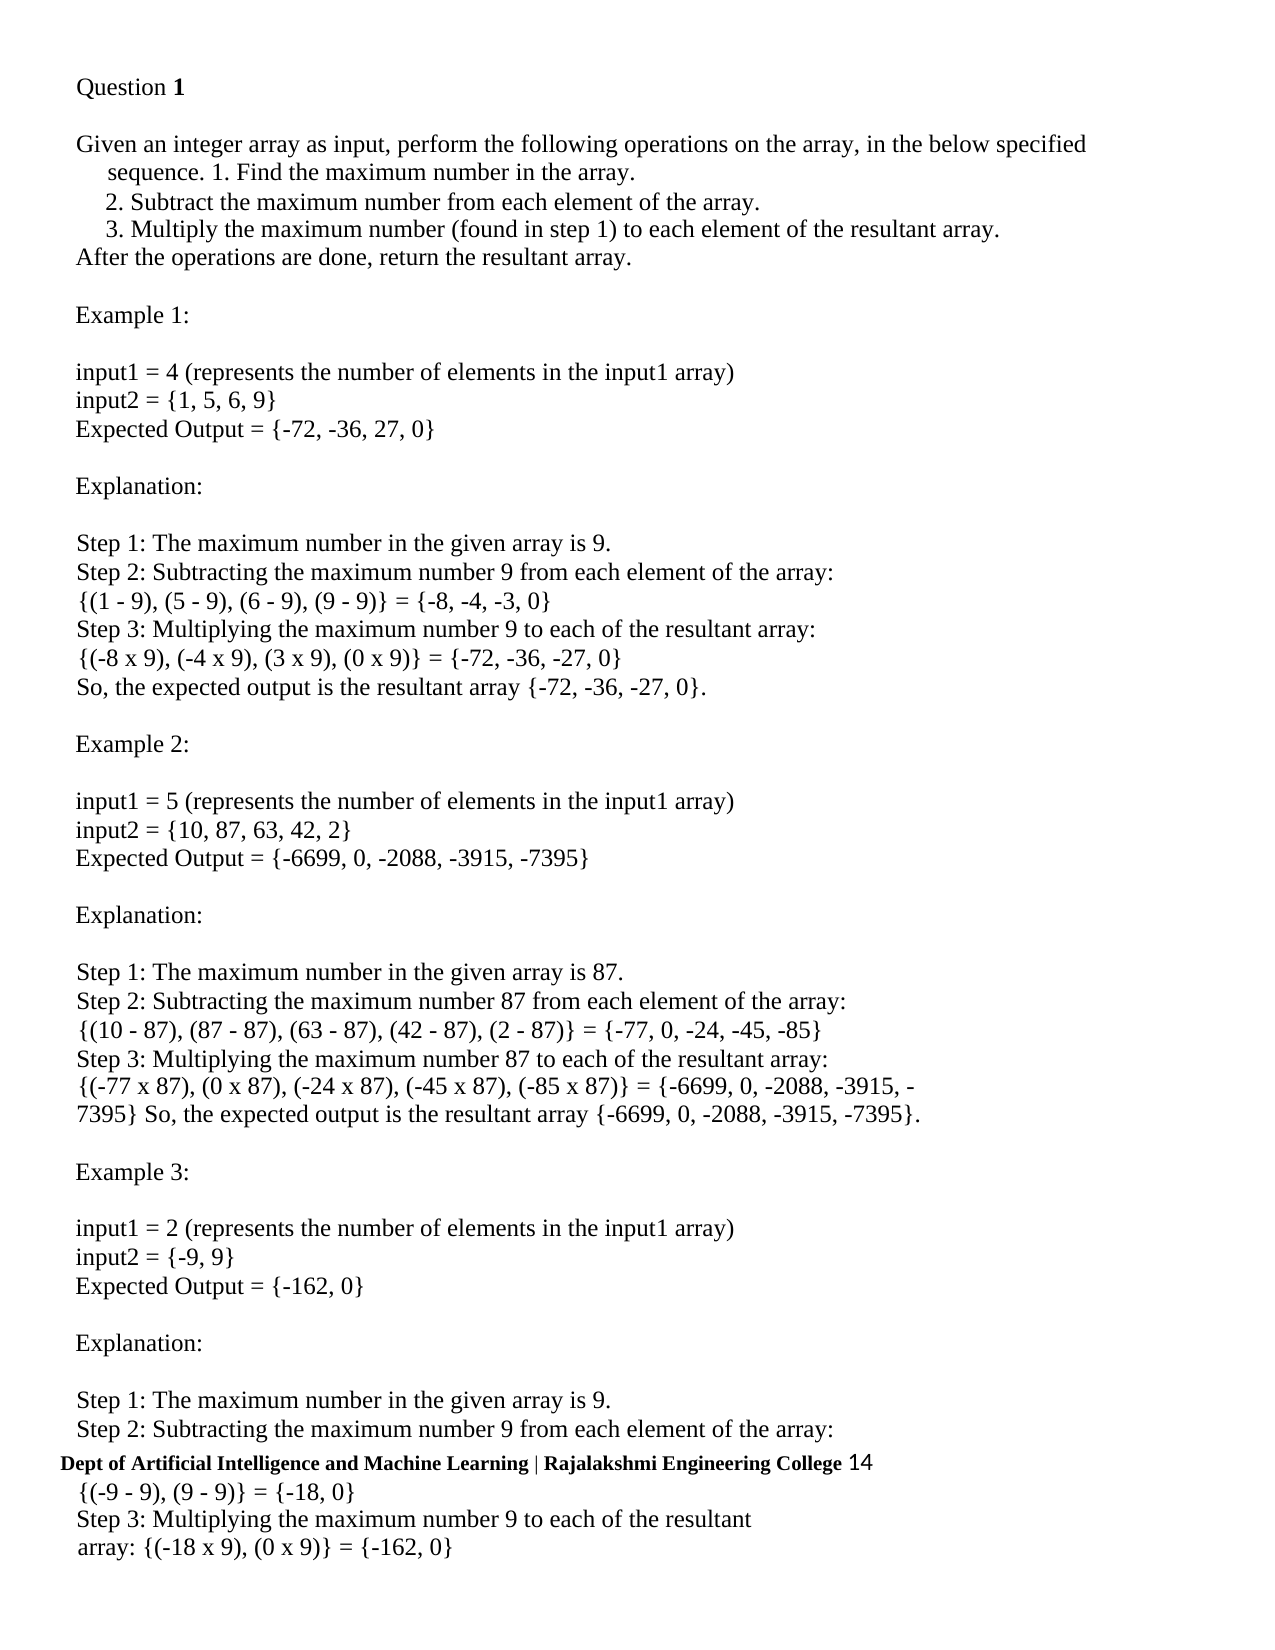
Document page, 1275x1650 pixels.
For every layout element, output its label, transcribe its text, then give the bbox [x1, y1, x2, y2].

text Expected Output = {-162, 0} [75, 1271, 1209, 1299]
text input1 = 4 (represents the number of elements in the input1 array) [75, 357, 1209, 386]
text So, the expected output is the resultant array {-72, -36, -27, 0}. [76, 672, 1209, 701]
text input2 = {1, 5, 6, 9} [75, 386, 1209, 414]
text Step 1: The maximum number in the given array is 9. [76, 1385, 1209, 1414]
text Explanation: [75, 471, 1209, 500]
text {(-77 x 87), (0 x 87), (-24 x 87), (-45 x 87), (-85 x 87)} = {-6699, 0, -2088, -3915, -7395} So, the expected output is the resultant array {-6699, 0, -2088, -3915, -7395}. [76, 1072, 975, 1128]
text Question 1 [76, 72, 1209, 101]
text {(-9 - 9), (9 - 9)} = {-18, 0} [77, 1477, 1209, 1505]
text Step 3: Multiplying the maximum number 87 to each of the resultant array: [76, 1044, 1209, 1072]
text input2 = {10, 87, 63, 42, 2} [75, 815, 1209, 843]
text 3. Multiply the maximum number (found in step 1) to each element of the resultant array. After the operations are done, return the resultant array. [75, 215, 1028, 271]
text Step 1: The maximum number in the given array is 9. [76, 528, 1209, 557]
text input1 = 2 (represents the number of elements in the input1 array) [75, 1213, 1209, 1242]
text Step 1: The maximum number in the given array is 87. [76, 957, 1209, 986]
text Step 3: Multiplying the maximum number 9 to each of the resultant array: [76, 614, 1209, 643]
text {(10 - 87), (87 - 87), (63 - 87), (42 - 87), (2 - 87)} = {-77, 0, -24, -45, -85} [77, 1015, 1209, 1044]
text Step 3: Multiplying the maximum number 9 to each of the resultant array: {(-18 x 9), (0 x 9)} = {-162, 0} [76, 1505, 814, 1561]
text Given an integer array as input, perform the following operations on the array, in the below specified sequence. 1. Find the maximum number in the array. [76, 131, 1186, 186]
text Example 2: [75, 729, 1209, 758]
text input1 = 5 (represents the number of elements in the input1 array) [75, 786, 1209, 815]
text Example 1: [75, 300, 1209, 328]
text input2 = {-9, 9} [75, 1242, 1209, 1271]
text Expected Output = {-72, -36, 27, 0} [75, 414, 1209, 443]
text Dept of Artificial Intelligence and Machine Learning | Rajalakshmi Engineering College 14 [60, 1446, 1209, 1477]
text Step 2: Subtracting the maximum number 9 from each element of the array: [76, 557, 1209, 586]
text Step 2: Subtracting the maximum number 87 from each element of the array: [76, 986, 1209, 1015]
text Explanation: [75, 1328, 1209, 1357]
text Example 3: [75, 1157, 1209, 1186]
text {(-8 x 9), (-4 x 9), (3 x 9), (0 x 9)} = {-72, -36, -27, 0} [77, 643, 1209, 672]
text 2. Subtract the maximum number from each element of the array. [105, 187, 1209, 215]
text Explanation: [75, 901, 1209, 929]
text {(1 - 9), (5 - 9), (6 - 9), (9 - 9)} = {-8, -4, -3, 0} [77, 586, 1209, 614]
text Expected Output = {-6699, 0, -2088, -3915, -7395} [75, 843, 1209, 872]
text Step 2: Subtracting the maximum number 9 from each element of the array: [76, 1414, 1209, 1442]
